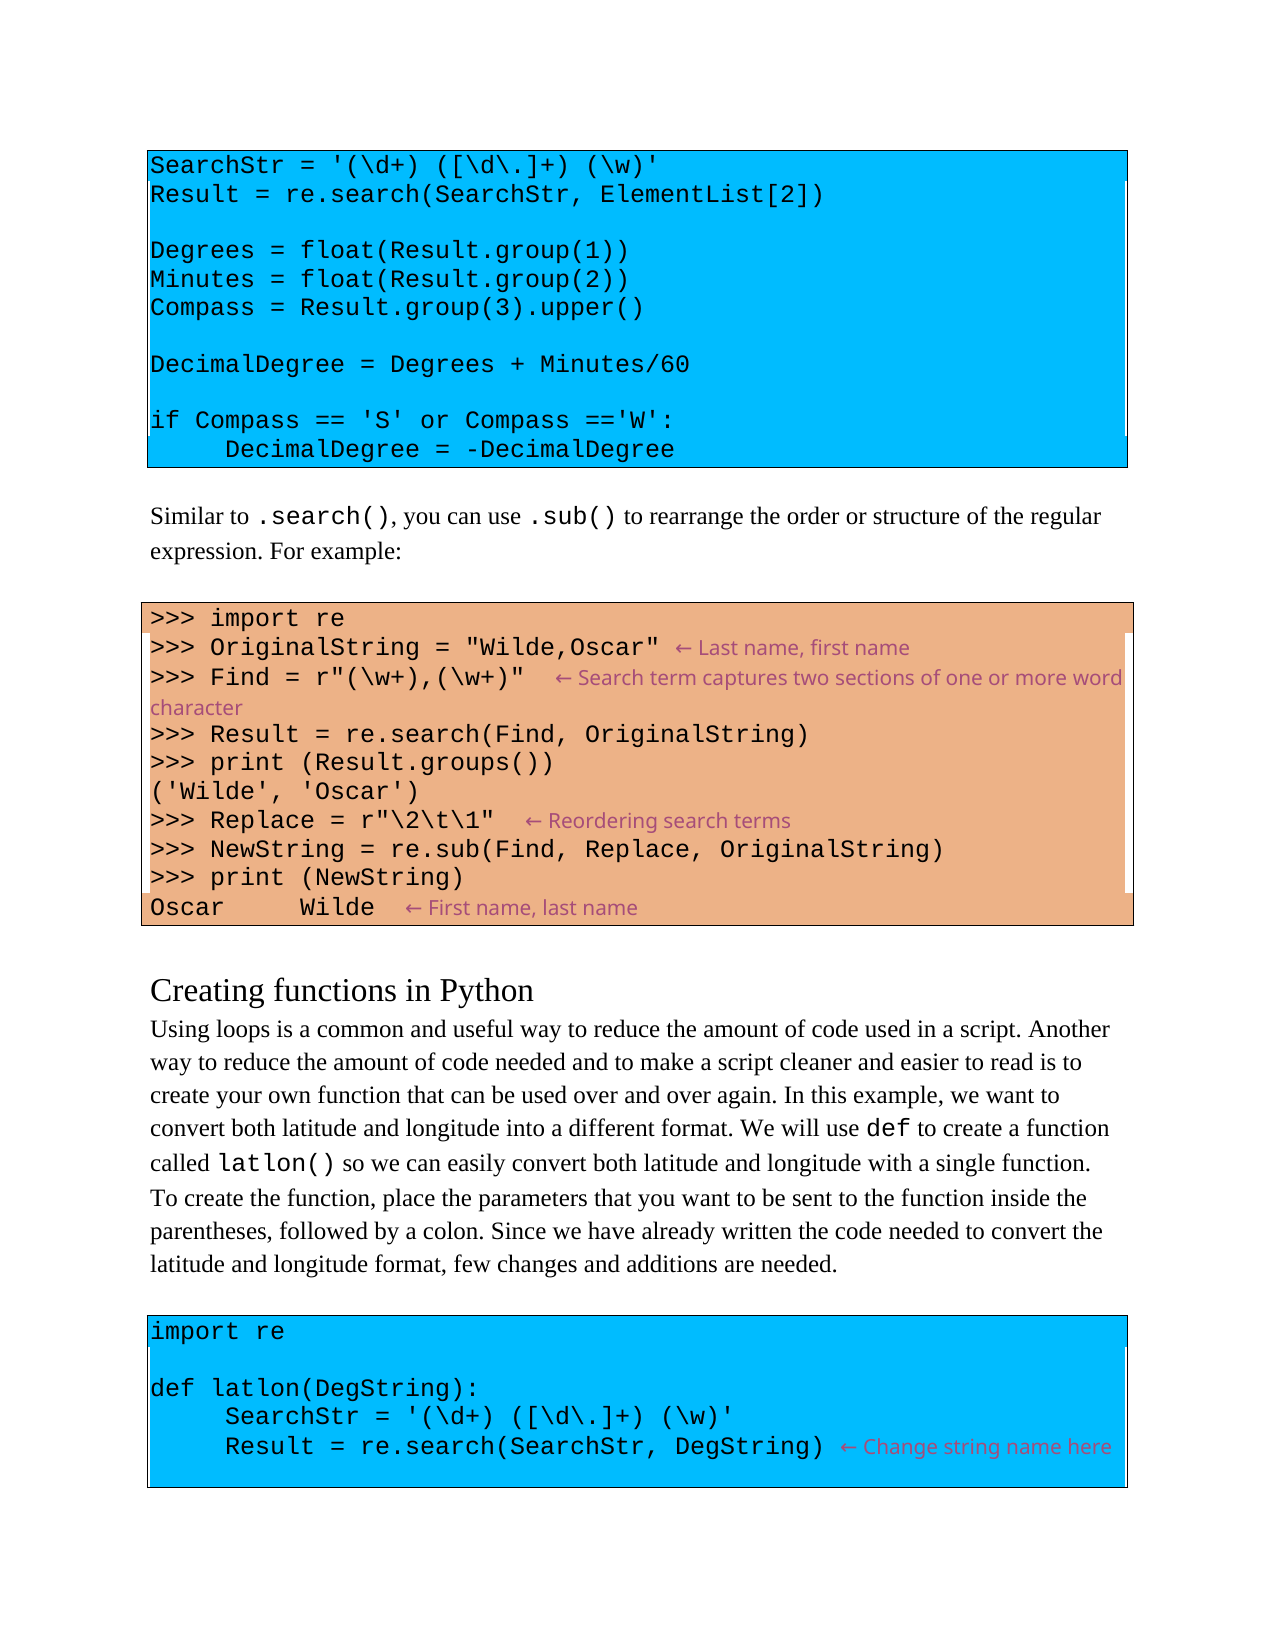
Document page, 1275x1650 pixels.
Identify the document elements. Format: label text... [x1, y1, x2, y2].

text >>> Find = r"(\w+),(\w+)" ← Search term captures two sections of one or more word character [150, 663, 1125, 722]
text >>> Result = re.search(Find, OriginalString) [150, 722, 1125, 750]
text Result = re.search(SearchStr, ElementList[2]) [150, 181, 1125, 210]
text Minutes = float(Result.group(2)) [150, 266, 1125, 295]
text SearchStr = '(\d+) ([\d\.]+) (\w)' [148, 151, 1127, 181]
text Result = re.search(SearchStr, DegString) ← Change string name here [150, 1432, 1125, 1462]
text SearchStr = '(\d+) ([\d\.]+) (\w)' [150, 1403, 1125, 1432]
text ('Wilde', 'Oscar') [150, 778, 1125, 807]
text Using loops is a common and useful way to reduce the amount of code used in a script. Another way to reduce the amount of code needed and to make a script cleaner and easier to read is to create your own function that can be used over and over again. In this example, we want to convert both latitude and longitude into a different format. We will use def to create a function called latlon() so we can easily convert both latitude and longitude with a single function. To create the function, place the parameters that you want to be sent to the function inside the parentheses, followed by a colon. Since we have already written the code needed to convert the latitude and longitude format, few changes and additions are needed. [150, 1014, 1125, 1278]
text >>> OriginalString = "Wilde,Oscar" ← Last name, first name [150, 633, 1125, 663]
text Creating functions in Python [150, 970, 1125, 1008]
text Compass = Result.group(3).upper() [150, 295, 1125, 323]
text >>> Replace = r"\2\t\1" ← Reordering search terms [150, 807, 1125, 836]
text >>> print (Result.groups()) [150, 750, 1125, 778]
text Degrees = float(Result.group(1)) [150, 238, 1125, 266]
text import re [148, 1316, 1127, 1347]
text if Compass == 'S' or Compass =='W': [150, 408, 1125, 433]
text Oscar Wilde ← First name, last name [142, 890, 1133, 925]
text DecimalDegree = -DecimalDegree [148, 433, 1127, 467]
text >>> import re [142, 603, 1133, 633]
text >>> print (NewString) [150, 865, 1125, 890]
text def latlon(DegString): [150, 1375, 1125, 1403]
text DecimalDegree = Degrees + Minutes/60 [150, 351, 1125, 380]
text Similar to .search(), you can use .sub() to rearrange the order or structure of the regular expression. For example: [150, 501, 1125, 565]
text >>> NewString = re.sub(Find, Replace, OriginalString) [150, 836, 1125, 865]
